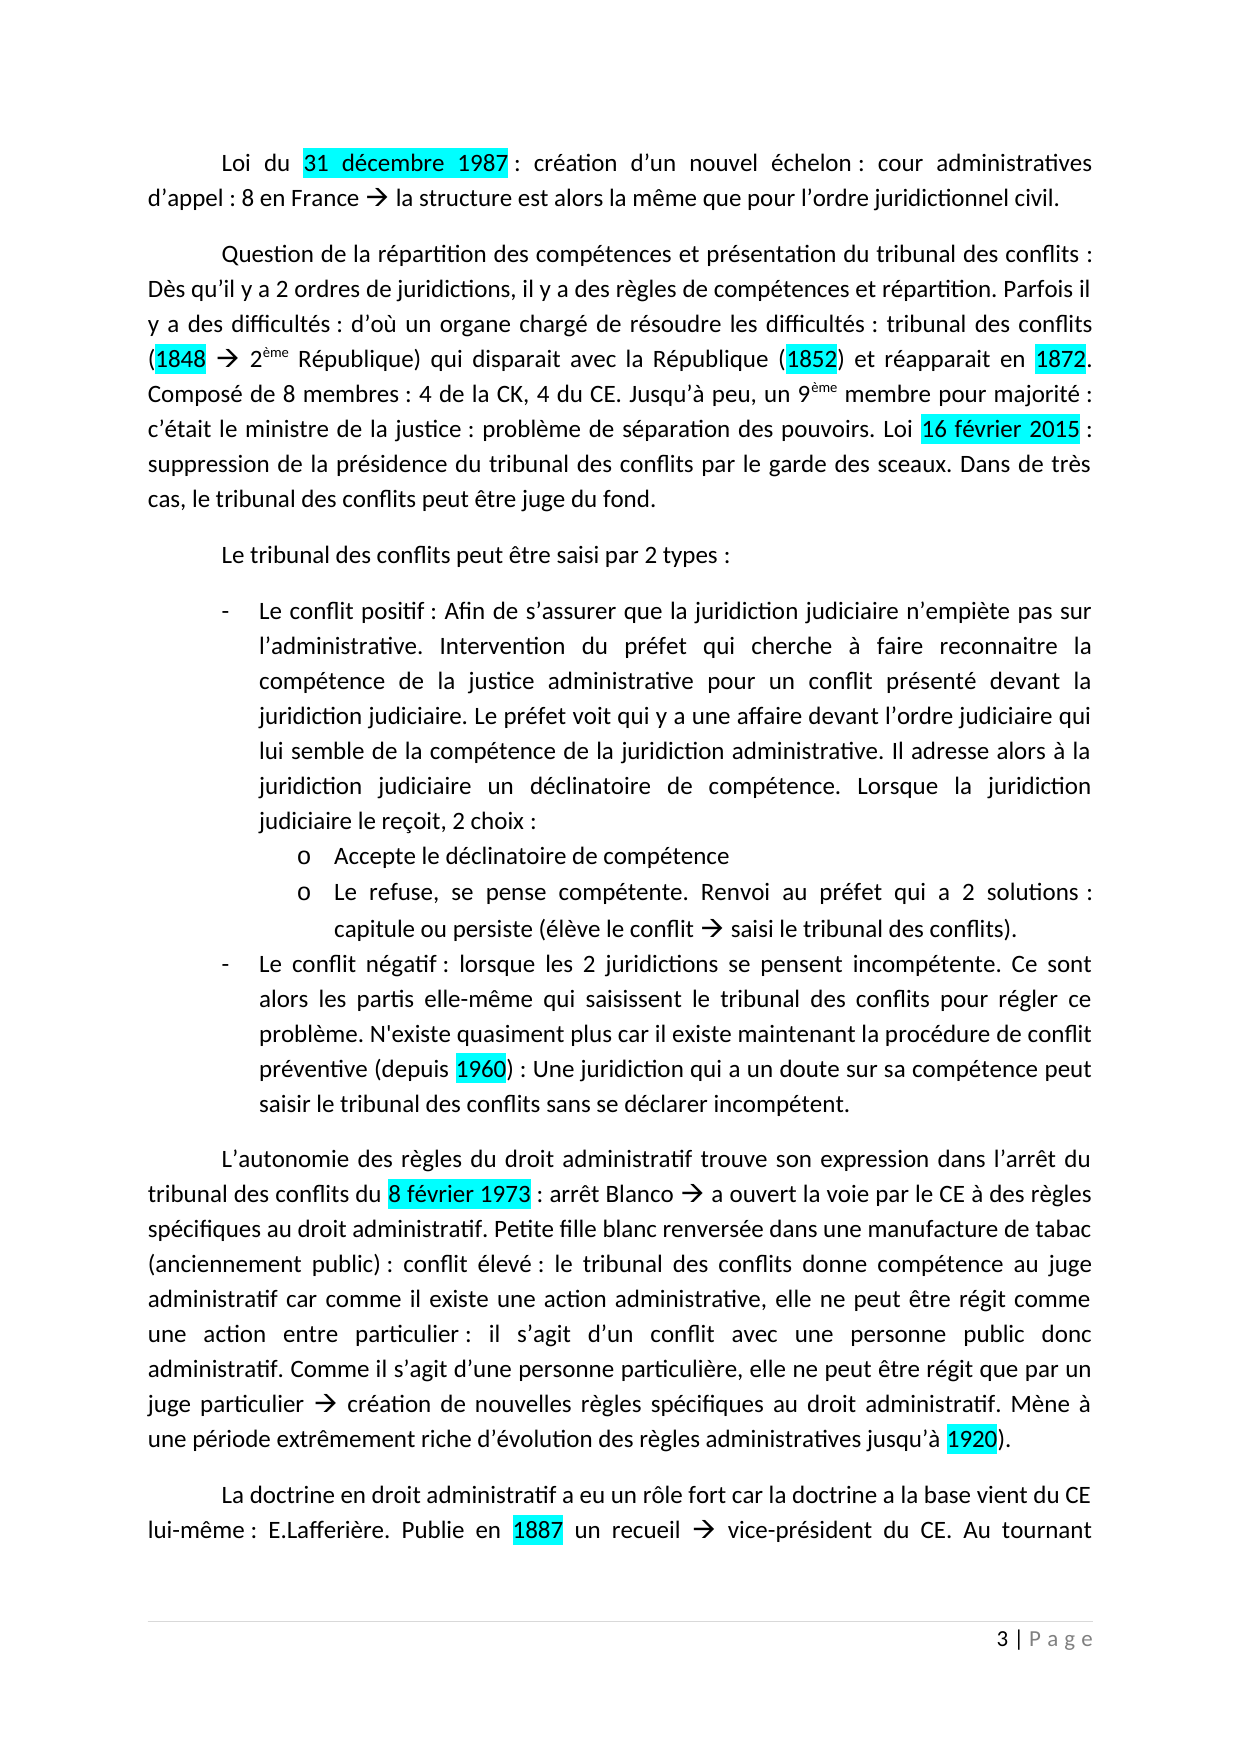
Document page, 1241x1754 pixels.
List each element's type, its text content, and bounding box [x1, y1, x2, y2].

list Le refuse, se pense compétente. Renvoi au préfet qui a 2 solutions : capitule ou persiste (élève le conflit saisi le tribunal des conflits). [296, 877, 1093, 943]
list Le conflit négatif : lorsque les 2 juridictions se pensent incompétente. Ce sont alors les partis elle-même qui saisissent le tribunal des conflits pour régler ce problème. N'existe quasiment plus car il existe maintenant la procédure de conflit préventive (depuis 1960) : Une juridiction qui a un doute sur sa compétence peut saisir le tribunal des conflits sans se déclarer incompétent. [221, 948, 1093, 1118]
list Accepte le déclinatoire de compétence [296, 840, 1093, 872]
text Question de la répartition des compétences et présentation du tribunal des conflits : Dès qu’il y a 2 ordres de juridictions, il y a des règles de compétences et répartition. Parfois il y a des difficultés : d’où un organe chargé de résoudre les difficultés : tribunal des conflits (1848 2ème République) qui disparait avec la République (1852) et réapparait en 1872. Composé de 8 membres : 4 de la CK, 4 du CE. Jusqu’à peu, un 9ème membre pour majorité : c’était le ministre de la justice : problème de séparation des pouvoirs. Loi 16 février 2015 : suppression de la présidence du tribunal des conflits par le garde des sceaux. Dans de très cas, le tribunal des conflits peut être juge du fond. [148, 238, 1093, 514]
text Le tribunal des conflits peut être saisi par 2 types : [148, 539, 1093, 570]
list Le conflit positif : Afin de s’assurer que la juridiction judiciaire n’empiète pas sur l’administrative. Intervention du préfet qui cherche à faire reconnaitre la compétence de la justice administrative pour un conflit présenté devant la juridiction judiciaire. Le préfet voit qui y a une affaire devant l’ordre judiciaire qui lui semble de la compétence de la juridiction administrative. Il adresse alors à la juridiction judiciaire un déclinatoire de compétence. Lorsque la juridiction judiciaire le reçoit, 2 choix : [221, 595, 1093, 836]
text Loi du 31 décembre 1987 : création d’un nouvel échelon : cour administratives d’appel : 8 en France la structure est alors la même que pour l’ordre juridictionnel civil. [148, 148, 1093, 213]
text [148, 1479, 1093, 1545]
text L’autonomie des règles du droit administratif trouve son expression dans l’arrêt du tribunal des conflits du 8 février 1973 : arrêt Blanco a ouvert la voie par le CE à des règles spécifiques au droit administratif. Petite fille blanc renversée dans une manufacture de tabac (anciennement public) : conflit élevé : le tribunal des conflits donne compétence au juge administratif car comme il existe une action administrative, elle ne peut être régit comme une action entre particulier : il s’agit d’un conflit avec une personne public donc administratif. Comme il s’agit d’une personne particulière, elle ne peut être régit que par un juge particulier création de nouvelles règles spécifiques au droit administratif. Mène à une période extrêmement riche d’évolution des règles administratives jusqu’à 1920). [148, 1144, 1093, 1454]
